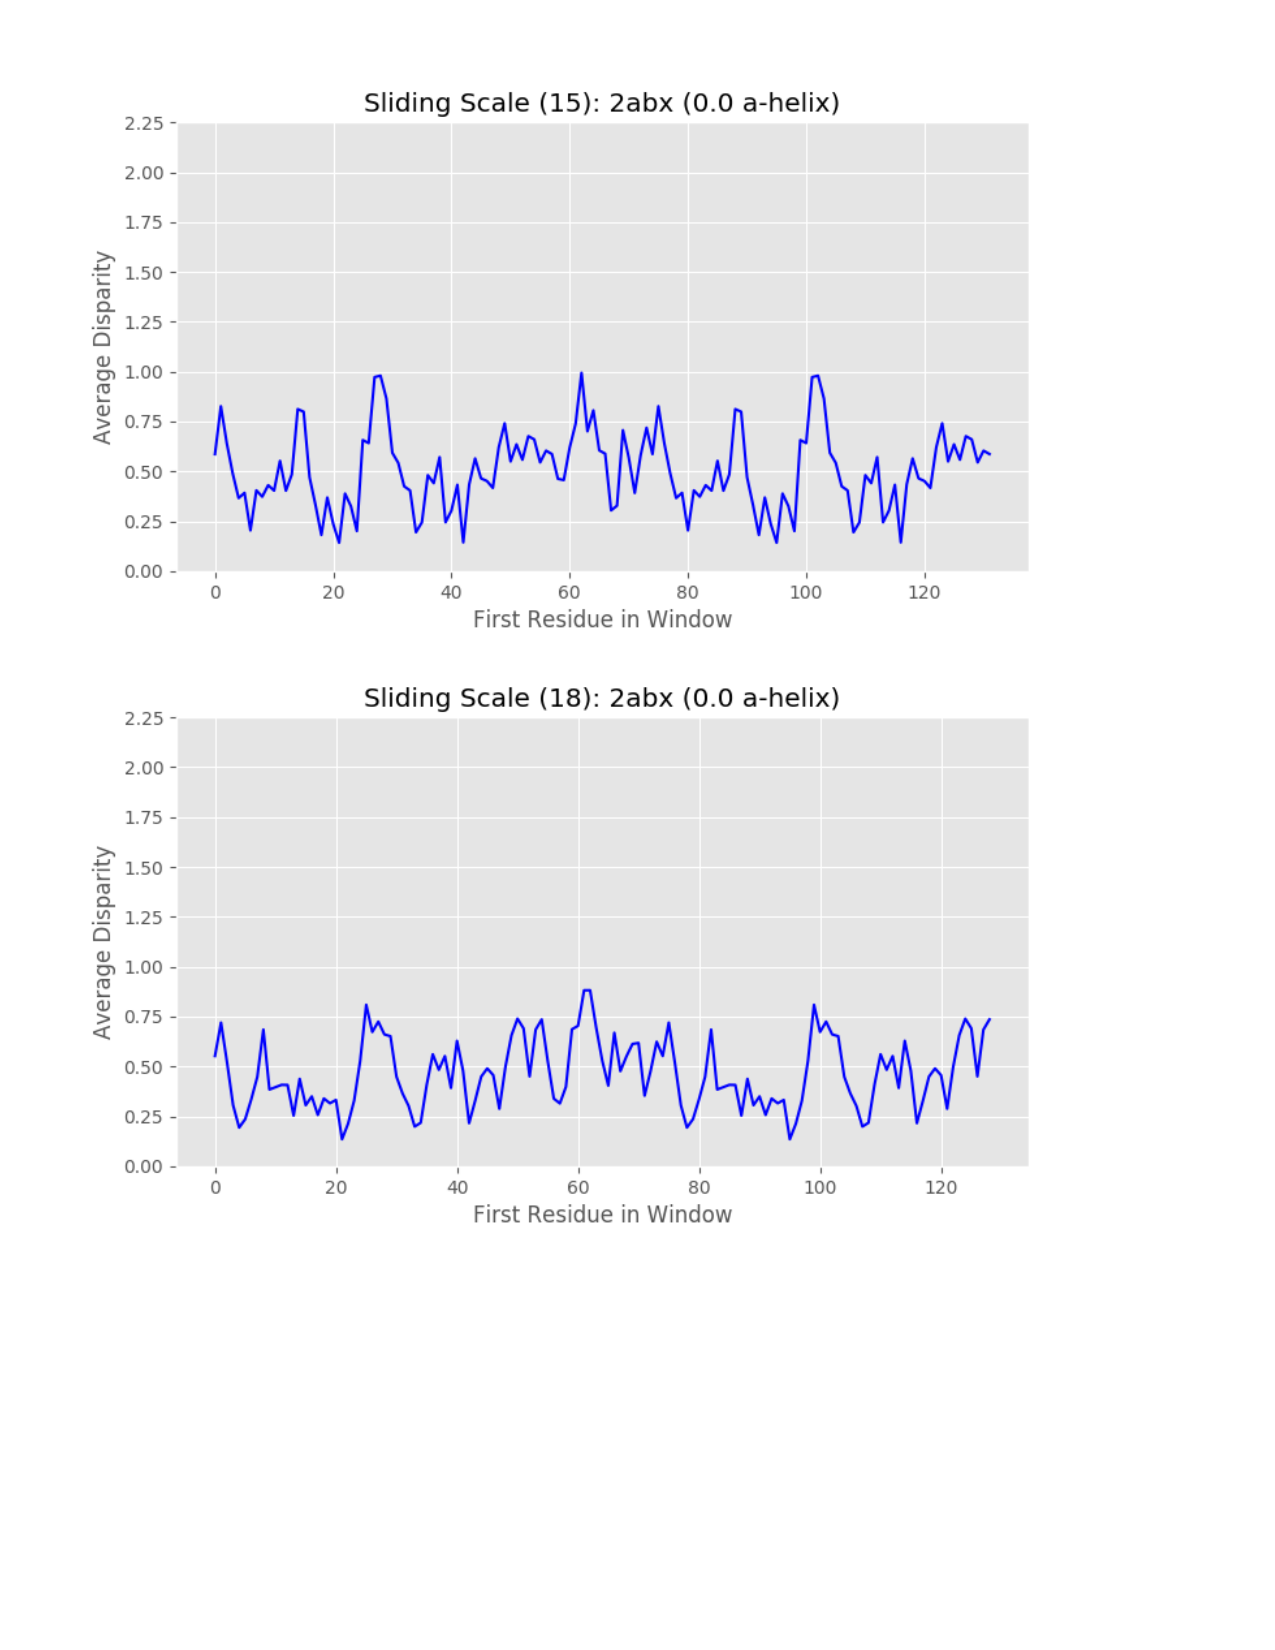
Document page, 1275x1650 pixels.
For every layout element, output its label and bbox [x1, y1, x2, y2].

picture [75, 75, 1050, 1246]
